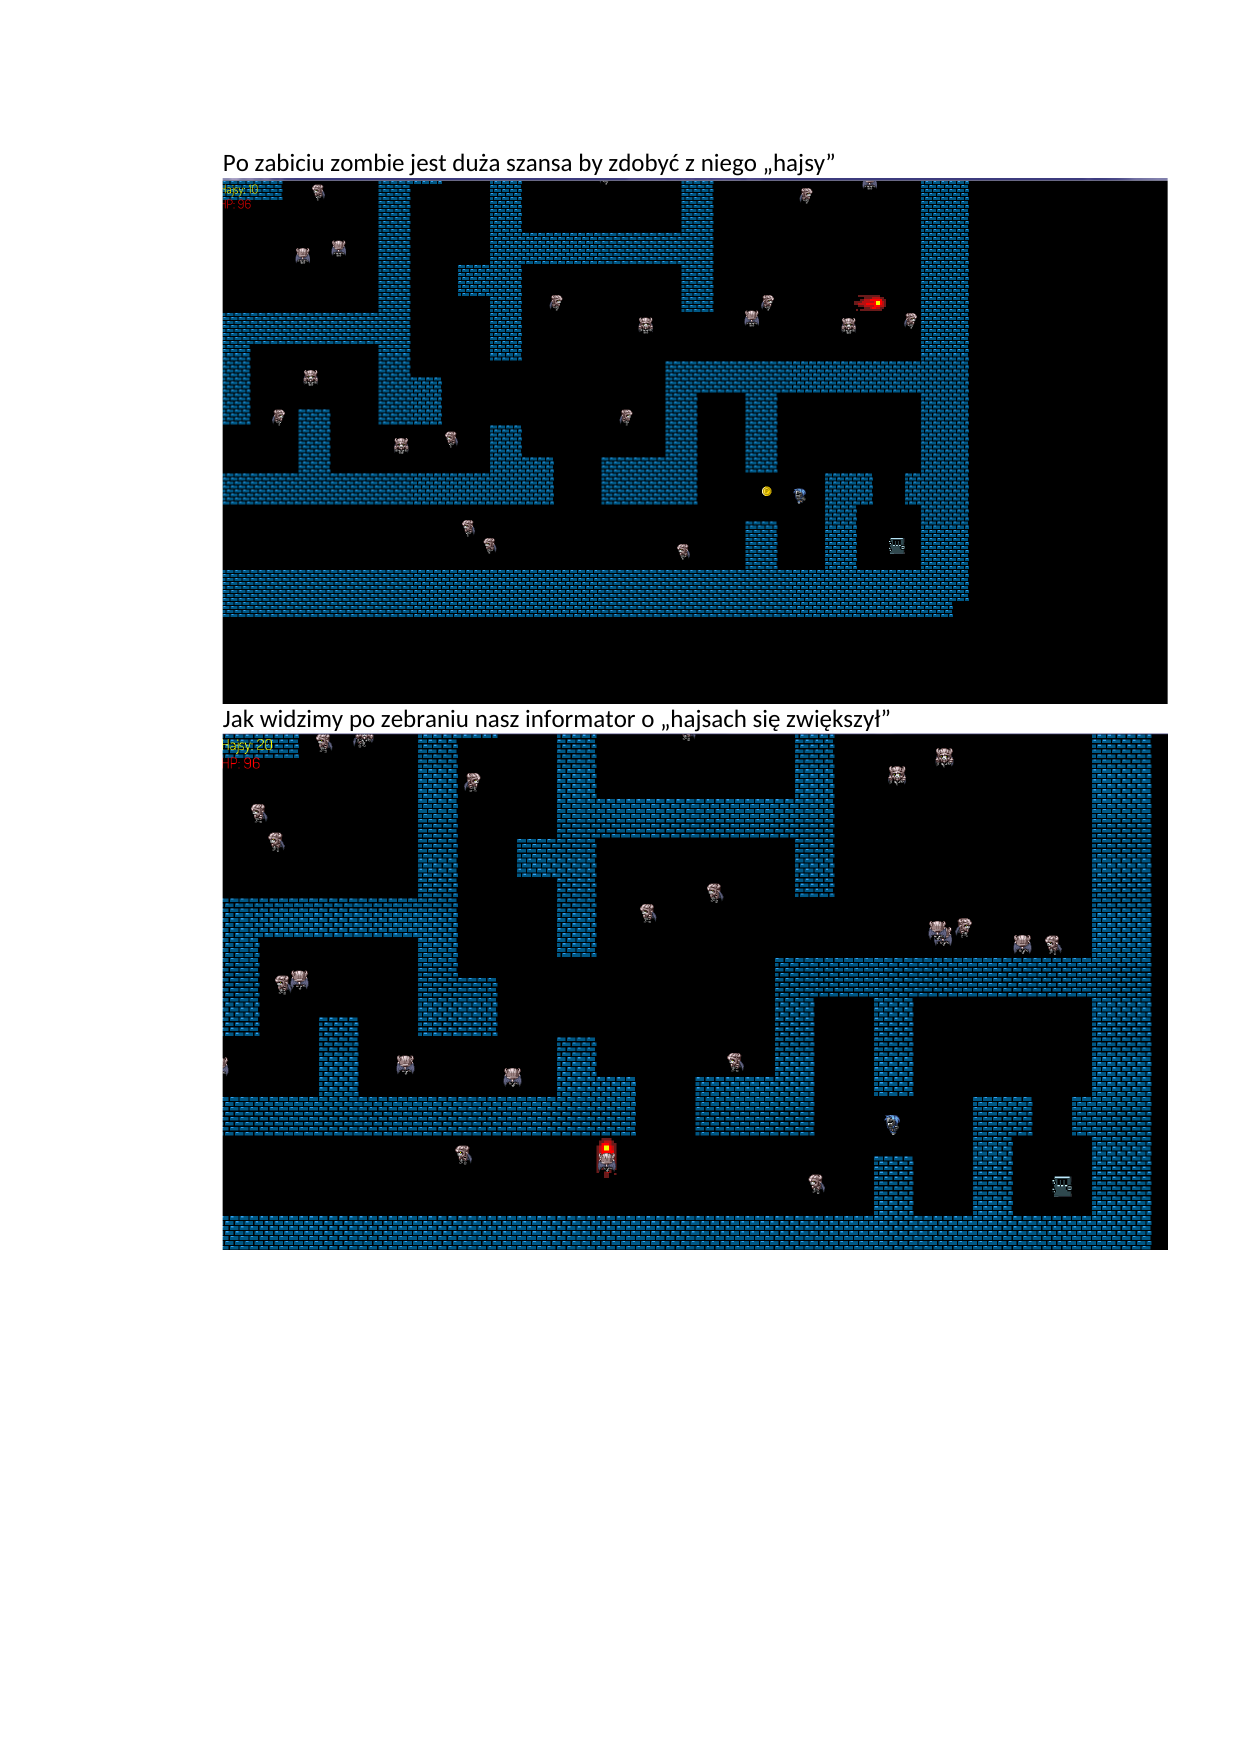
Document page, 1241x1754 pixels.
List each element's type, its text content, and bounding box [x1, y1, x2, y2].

list Jak widzimy po zebraniu nasz informator o „hajsach się zwiększył” [223, 704, 1093, 733]
picture [222, 178, 1168, 704]
list Po zabiciu zombie jest duża szansa by zdobyć z niego „hajsy” [223, 148, 1093, 178]
picture [222, 733, 1168, 1250]
